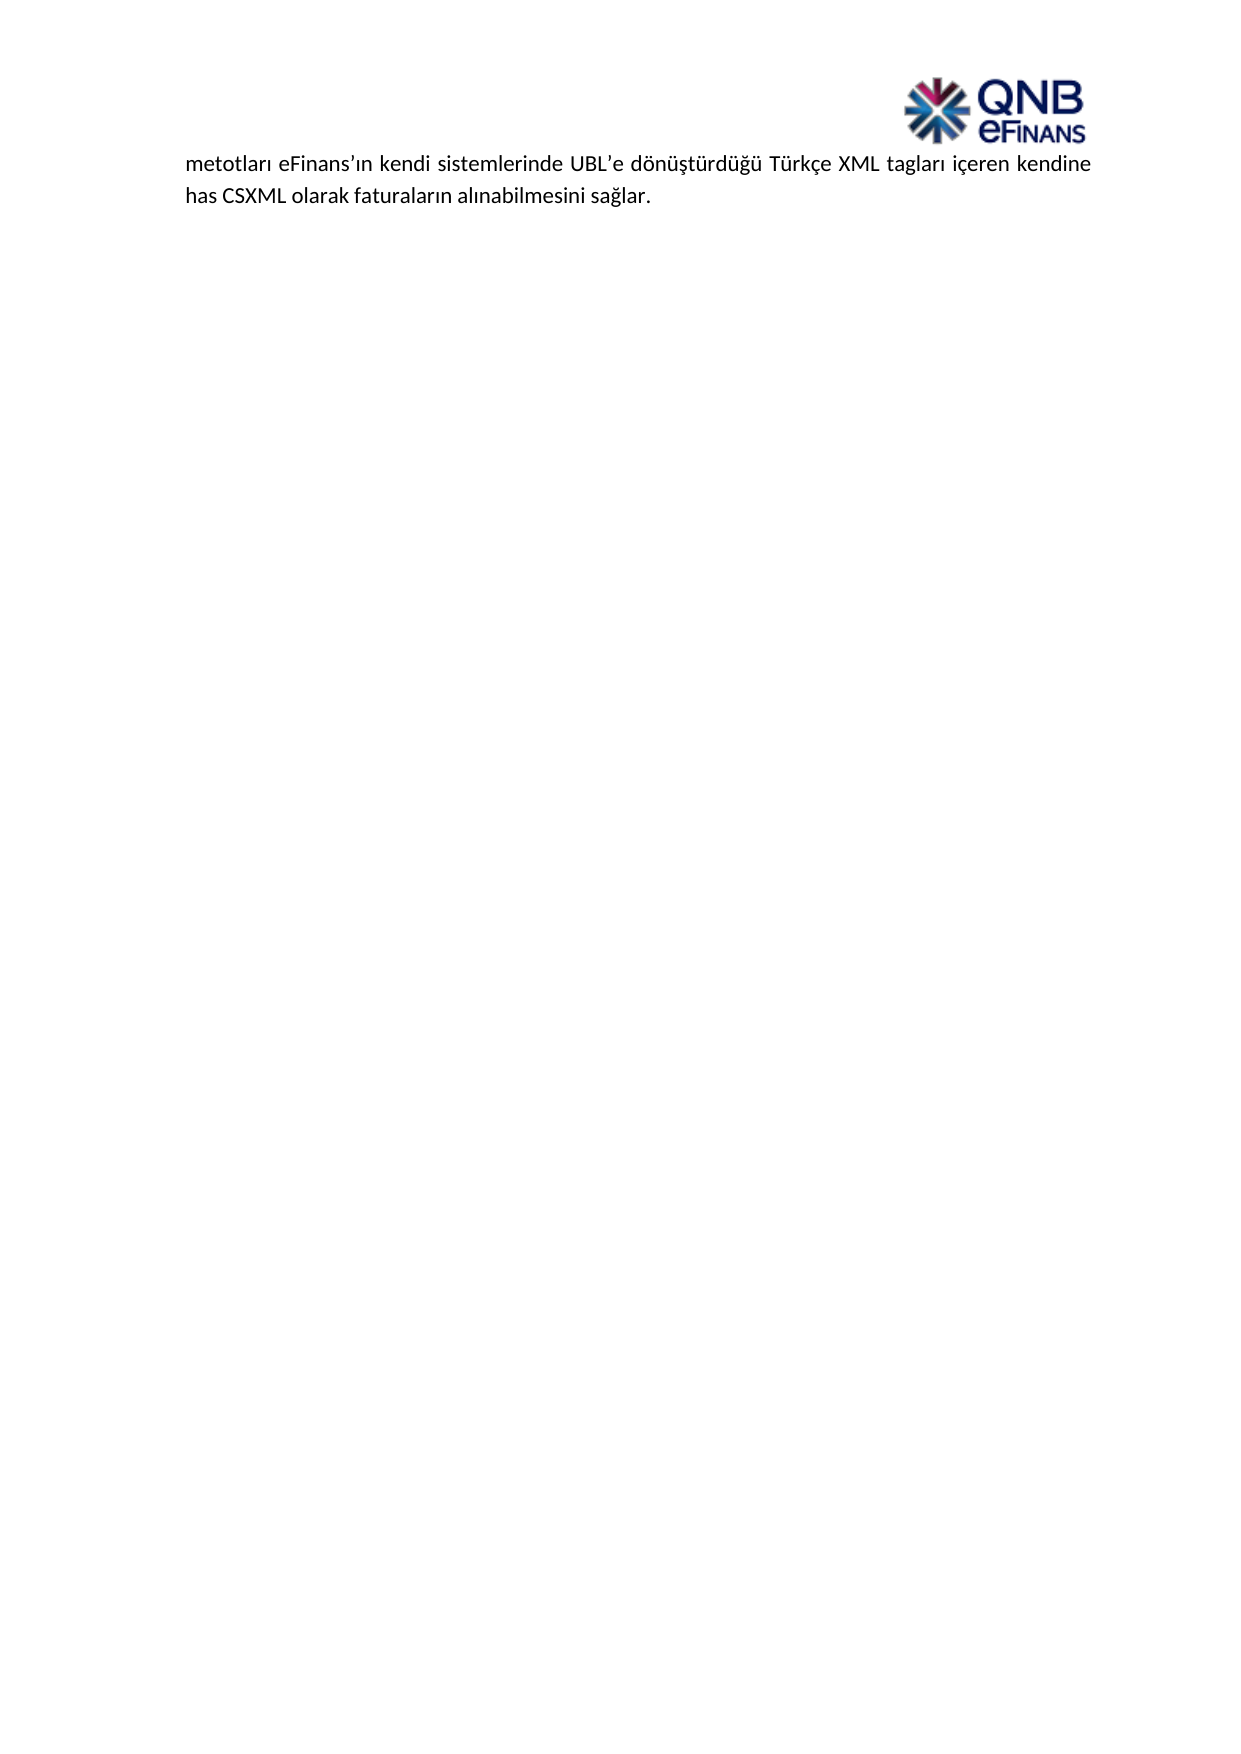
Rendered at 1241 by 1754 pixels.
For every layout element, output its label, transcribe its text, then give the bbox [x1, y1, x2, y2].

list metotları eFinans’ın kendi sistemlerinde UBL’e dönüştürdüğü Türkçe XML tagları içeren kendine has CSXML olarak faturaların alınabilmesini sağlar. [185, 149, 1093, 209]
picture [900, 73, 1093, 149]
